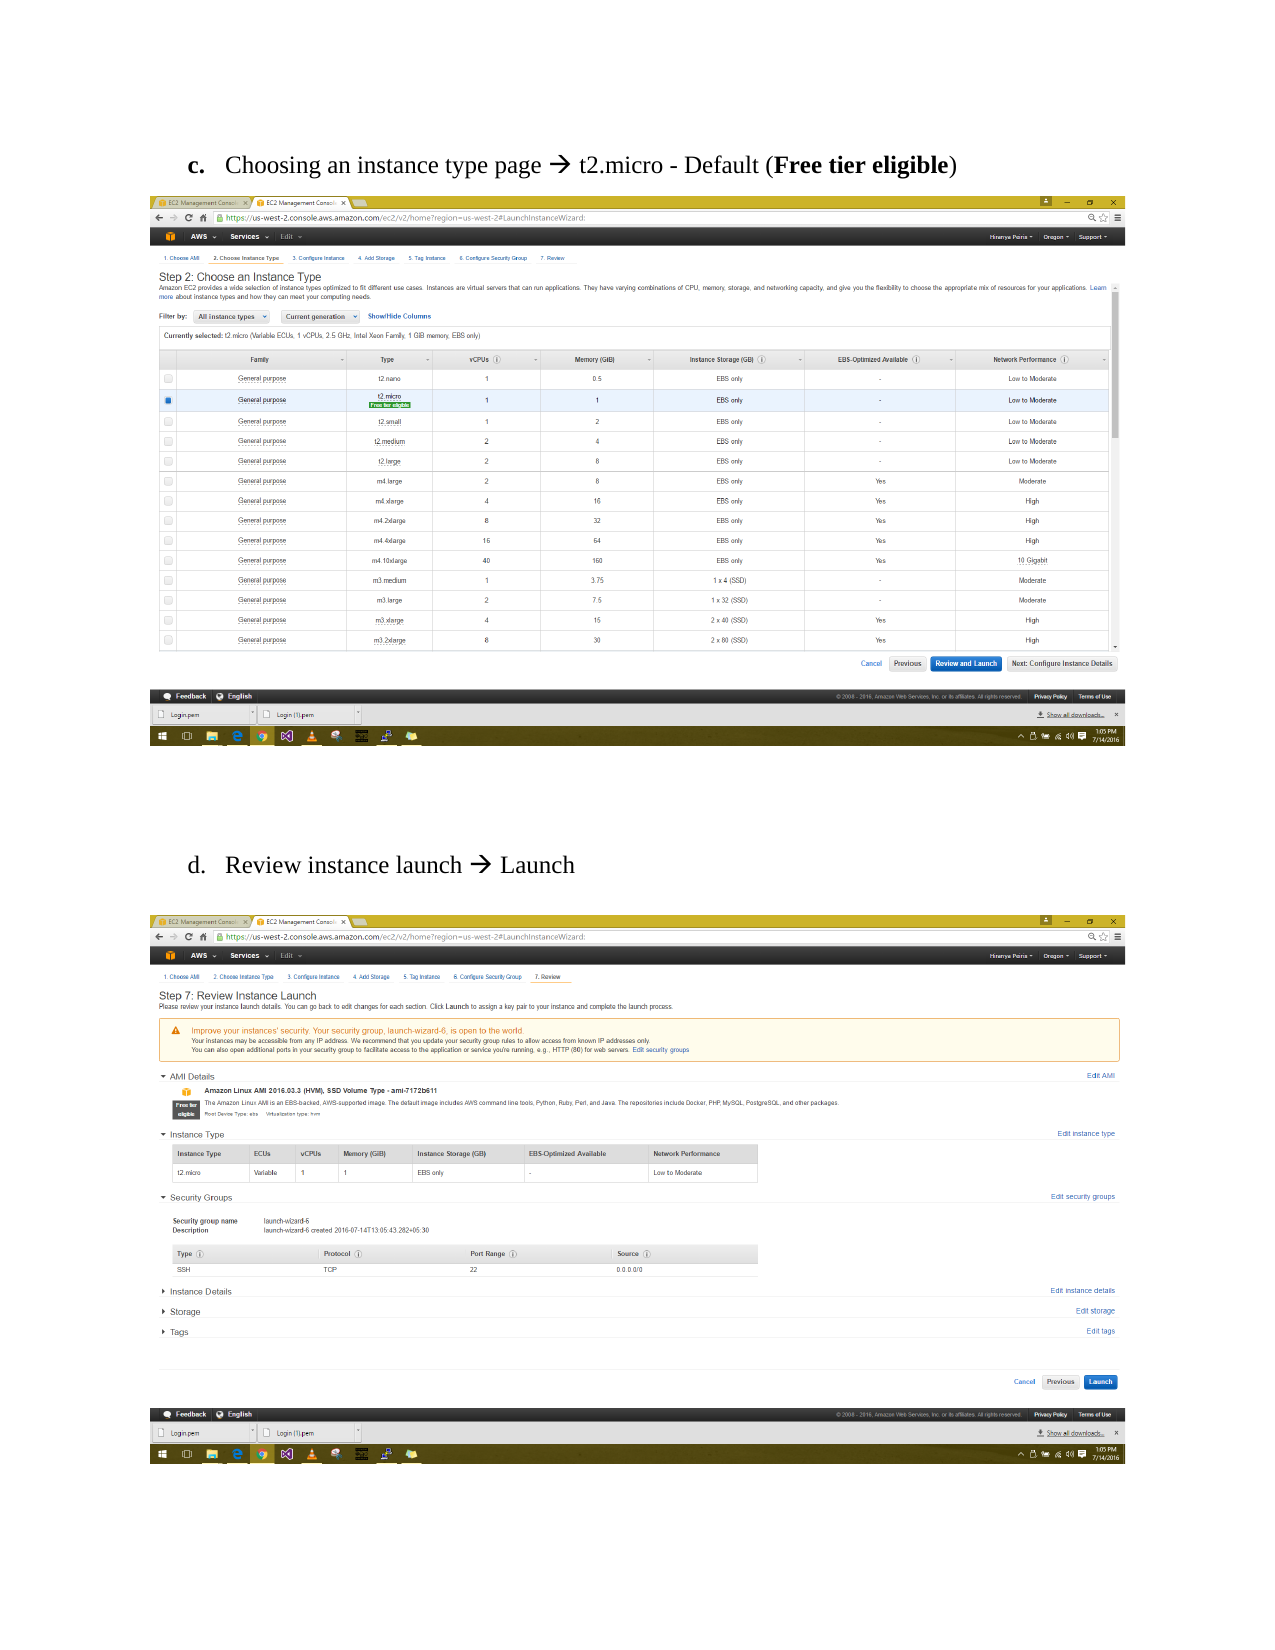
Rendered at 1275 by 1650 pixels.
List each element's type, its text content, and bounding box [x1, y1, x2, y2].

list Choosing an instance type page t2.micro - Default (Free tier eligible) [187, 150, 1125, 179]
picture [150, 196, 1125, 746]
list Review instance launch Launch [187, 851, 1125, 879]
picture [150, 915, 1125, 1464]
